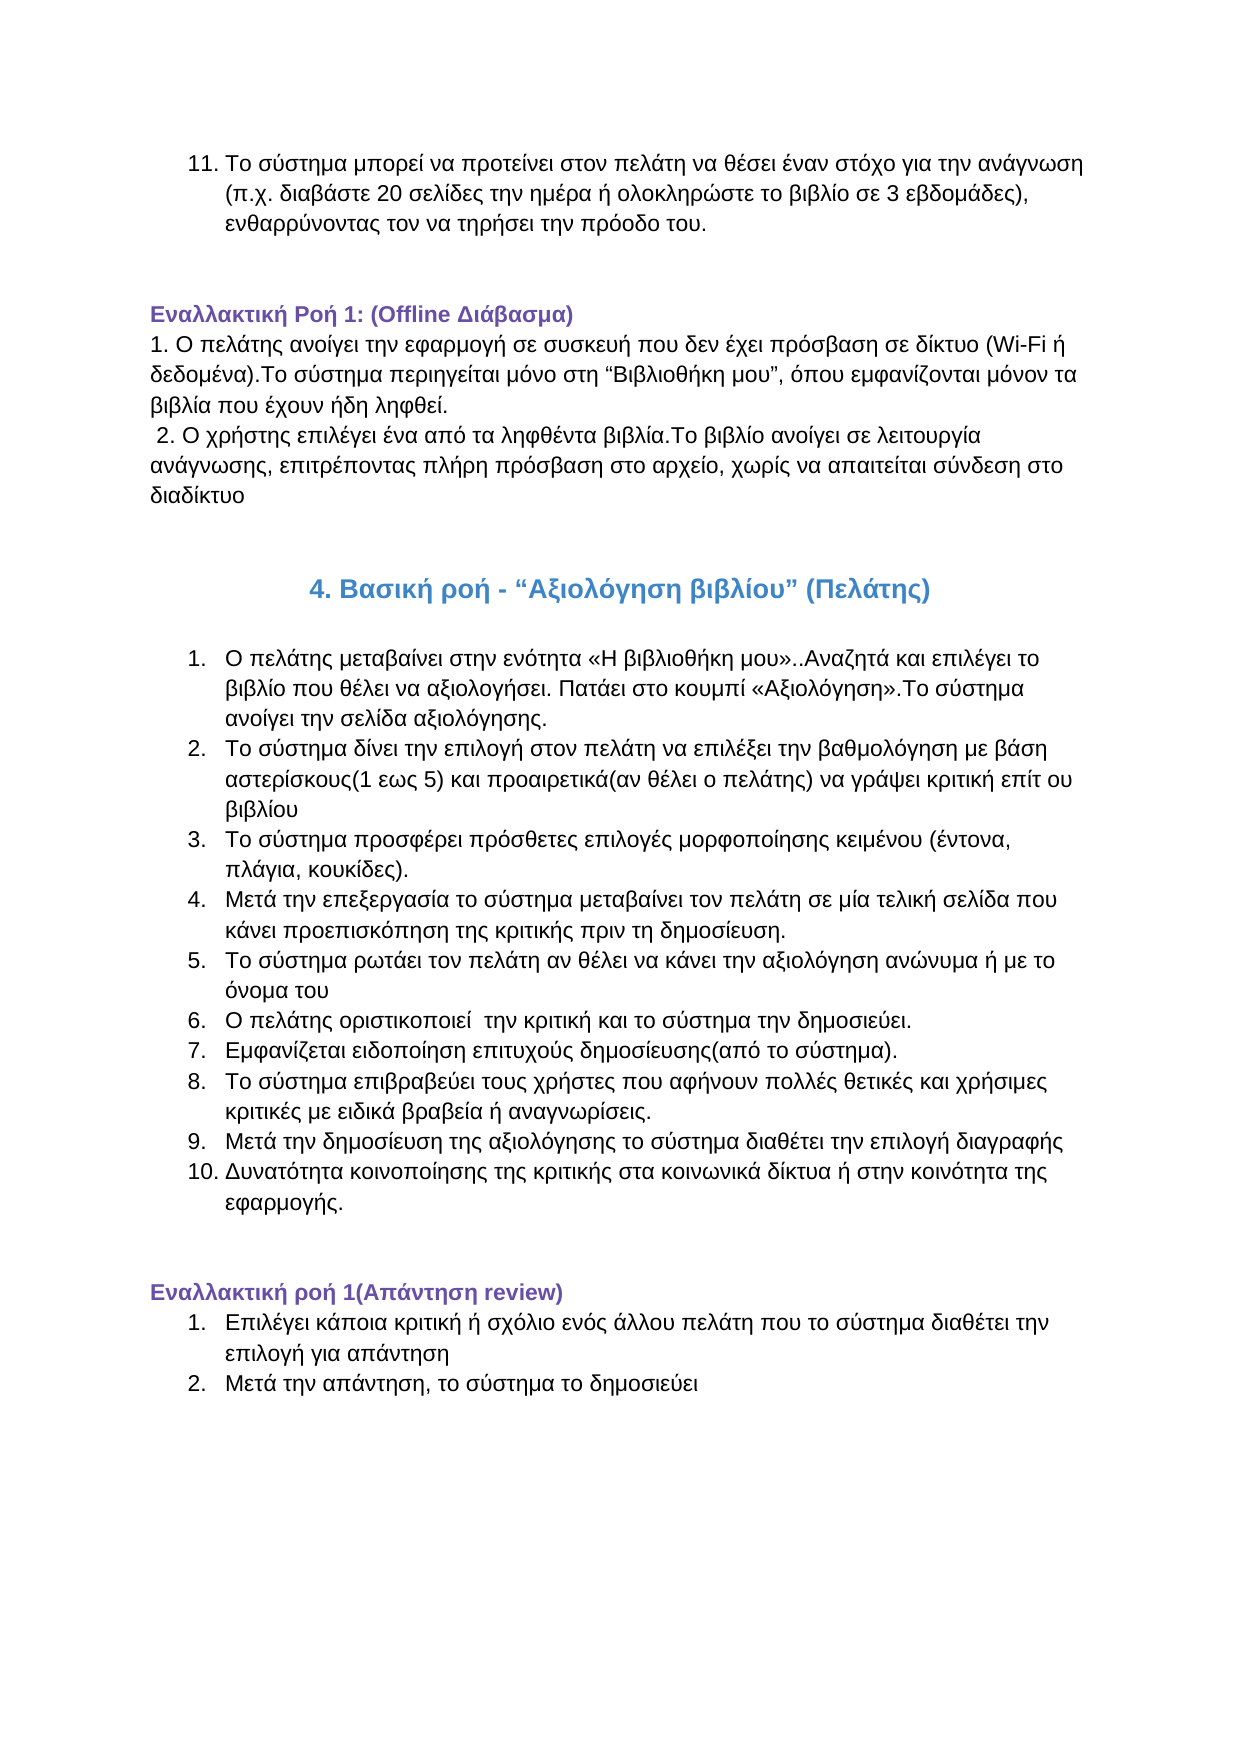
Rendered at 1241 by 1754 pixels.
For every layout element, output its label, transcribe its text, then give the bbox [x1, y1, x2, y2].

text 4. Βασική ροή - “Αξιολόγηση βιβλίου” (Πελάτης) [150, 573, 1090, 604]
list Το σύστημα μπορεί να προτείνει στον πελάτη να θέσει έναν στόχο για την ανάγνωση (π.χ. διαβάστε 20 σελίδες την ημέρα ή ολοκληρώστε το βιβλίο σε 3 εβδομάδες), ενθαρρύνοντας τον να τηρήσει την πρόοδο του. [187, 150, 1090, 237]
list Μετά την απάντηση, το σύστημα το δημοσιεύει [187, 1370, 1090, 1396]
list Δυνατότητα κοινοποίησης της κριτικής στα κοινωνικά δίκτυα ή στην κοινότητα της εφαρμογής. [187, 1158, 1090, 1215]
list Ο πελάτης οριστικοποιεί την κριτική και το σύστημα την δημοσιεύει. [187, 1007, 1090, 1034]
list Το σύστημα επιβραβεύει τους χρήστες που αφήνουν πολλές θετικές και χρήσιμες κριτικές με ειδικά βραβεία ή αναγνωρίσεις. [187, 1068, 1090, 1124]
list Ο πελάτης μεταβαίνει στην ενότητα «Η βιβλιοθήκη μου»..Αναζητά και επιλέγει το βιβλίο που θέλει να αξιολογήσει. Πατάει στο κουμπί «Αξιολόγηση».Το σύστημα ανοίγει την σελίδα αξιολόγησης. [187, 645, 1090, 732]
list Το σύστημα προσφέρει πρόσθετες επιλογές μορφοποίησης κειμένου (έντονα, πλάγια, κουκίδες). [187, 826, 1090, 883]
text 1. Ο πελάτης ανοίγει την εφαρμογή σε συσκευή που δεν έχει πρόσβαση σε δίκτυο (Wi-Fi ή δεδομένα).Το σύστημα περιηγείται μόνο στη “Βιβλιοθήκη μου”, όπου εμφανίζονται μόνον τα βιβλία που έχουν ήδη ληφθεί. 2. Ο χρήστης επιλέγει ένα από τα ληφθέντα βιβλία.Το βιβλίο ανοίγει σε λειτουργία ανάγνωσης, επιτρέποντας πλήρη πρόσβαση στο αρχείο, χωρίς να απαιτείται σύνδεση στο διαδίκτυο [150, 331, 1090, 509]
list Επιλέγει κάποια κριτική ή σχόλιο ενός άλλου πελάτη που το σύστημα διαθέτει την επιλογή για απάντηση [187, 1309, 1090, 1366]
list Το σύστημα δίνει την επιλογή στον πελάτη να επιλέξει την βαθμολόγηση με βάση αστερίσκους(1 εως 5) και προαιρετικά(αν θέλει ο πελάτης) να γράψει κριτική επίτ ου βιβλίου [187, 735, 1090, 822]
list Το σύστημα ρωτάει τον πελάτη αν θέλει να κάνει την αξιολόγηση ανώνυμα ή με το όνομα του [187, 947, 1090, 1003]
text Εναλλακτική Ροή 1: (Offline Διάβασμα) [150, 301, 1090, 327]
list Μετά την επεξεργασία το σύστημα μεταβαίνει τον πελάτη σε μία τελική σελίδα που κάνει προεπισκόπηση της κριτικής πριν τη δημοσίευση. [187, 886, 1090, 943]
list Εμφανίζεται ειδοποίηση επιτυχούς δημοσίευσης(από το σύστημα). [187, 1037, 1090, 1064]
text Εναλλακτική ροή 1(Απάντηση review) [150, 1279, 1090, 1306]
list Μετά την δημοσίευση της αξιολόγησης το σύστημα διαθέτει την επιλογή διαγραφής [187, 1128, 1090, 1154]
